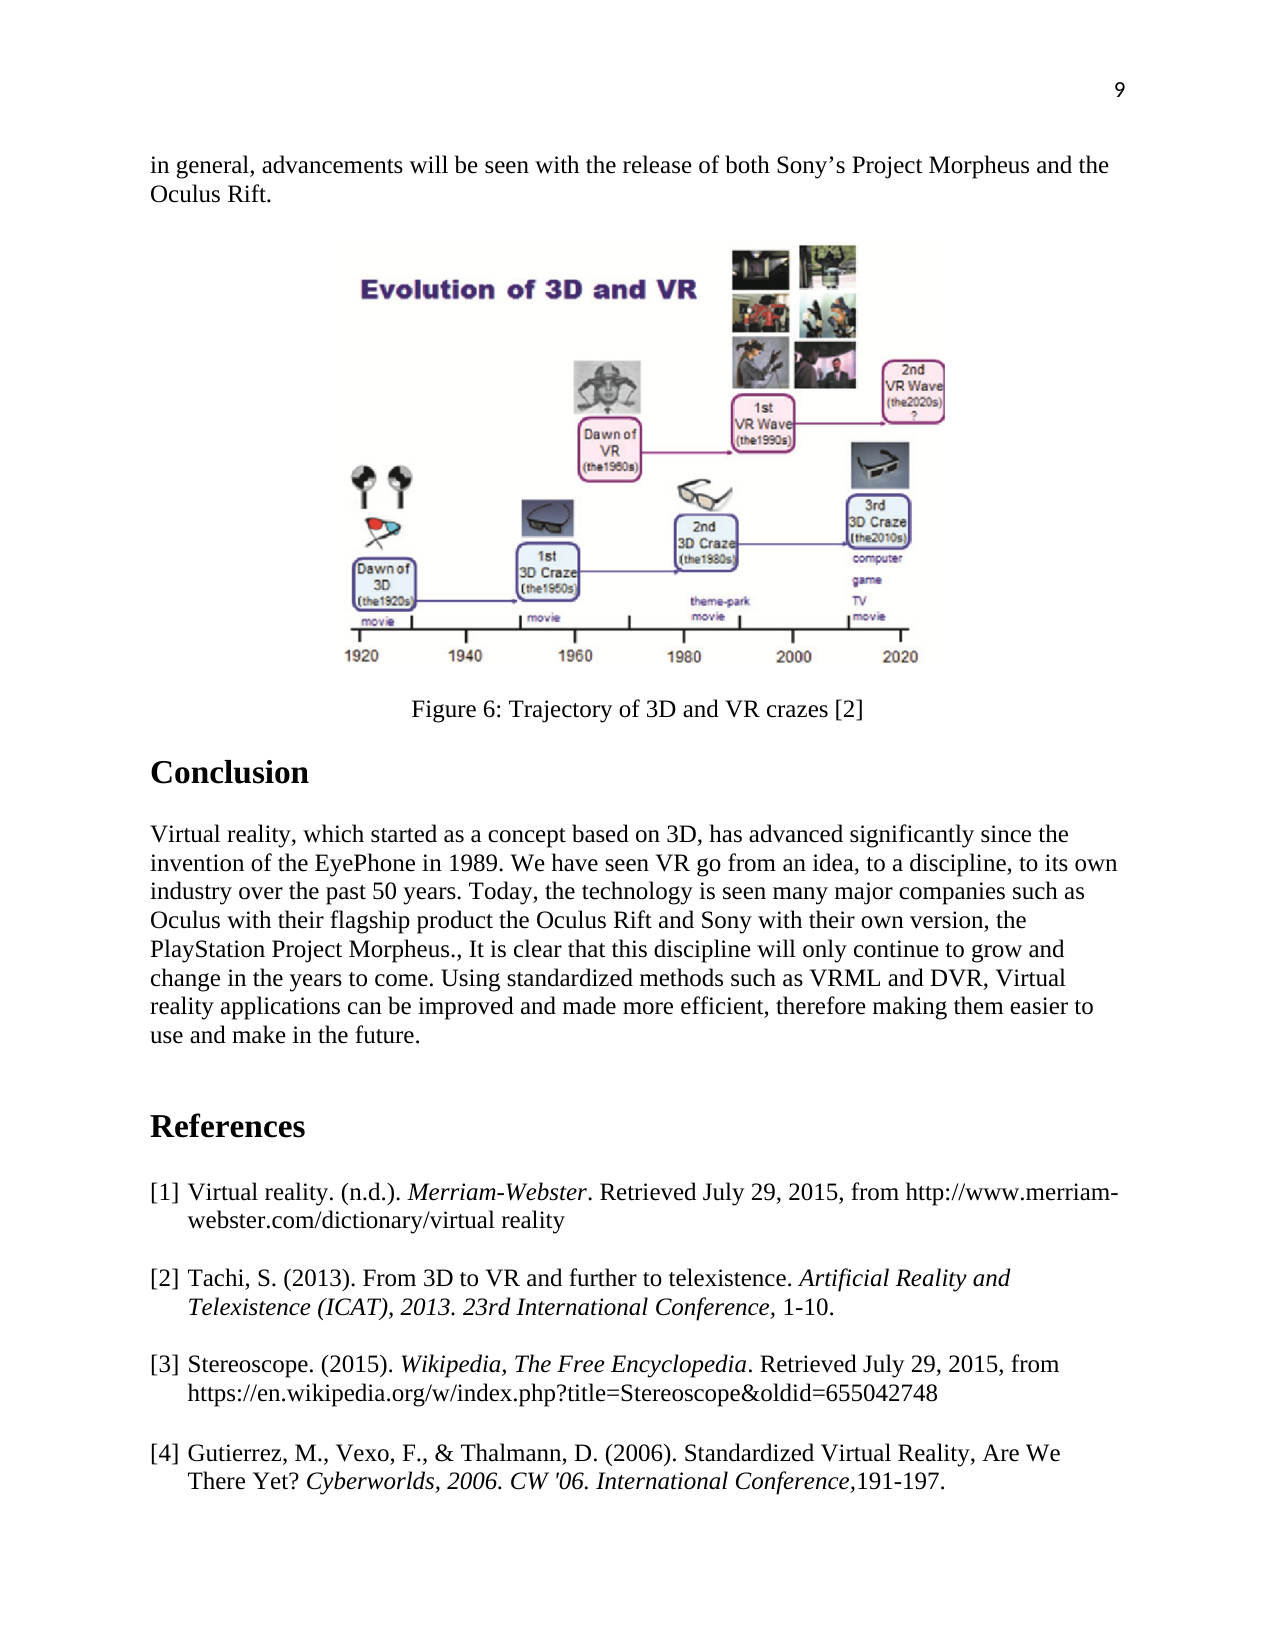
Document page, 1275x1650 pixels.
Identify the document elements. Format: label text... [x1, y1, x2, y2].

text References [150, 1106, 1125, 1145]
text Conclusion [150, 752, 1125, 790]
picture [327, 236, 948, 666]
list Virtual reality. (n.d.). Merriam-Webster. Retrieved July 29, 2015, from http://www.merriam-webster.com/dictionary/virtual reality [150, 1177, 1125, 1234]
text Figure 6: Trajectory of 3D and VR crazes [2] [150, 694, 1125, 723]
text Virtual reality, which started as a concept based on 3D, has advanced significantly since the invention of the EyePhone in 1989. We have seen VR go from an idea, to a discipline, to its own industry over the past 50 years. Today, the technology is seen many major companies such as Oculus with their flagship product the Oculus Rift and Sony with their own version, the PlayStation Project Morpheus., It is clear that this discipline will only continue to grow and change in the years to come. Using standardized methods such as VRML and DVR, Virtual reality applications can be improved and made more efficient, therefore making them easier to use and make in the future. [150, 819, 1125, 1049]
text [150, 150, 1125, 207]
list Tachi, S. (2013). From 3D to VR and further to telexistence. Artificial Reality and Telexistence (ICAT), 2013. 23rd International Conference, 1-10. [150, 1263, 1125, 1320]
list Stereoscope. (2015). Wikipedia, The Free Encyclopedia. Retrieved July 29, 2015, from https://en.wikipedia.org/w/index.php?title=Stereoscope&oldid=655042748 [150, 1349, 1125, 1407]
list Gutierrez, M., Vexo, F., & Thalmann, D. (2006). Standardized Virtual Reality, Are We There Yet? Cyberworlds, 2006. CW '06. International Conference,191-197. [150, 1438, 1125, 1495]
